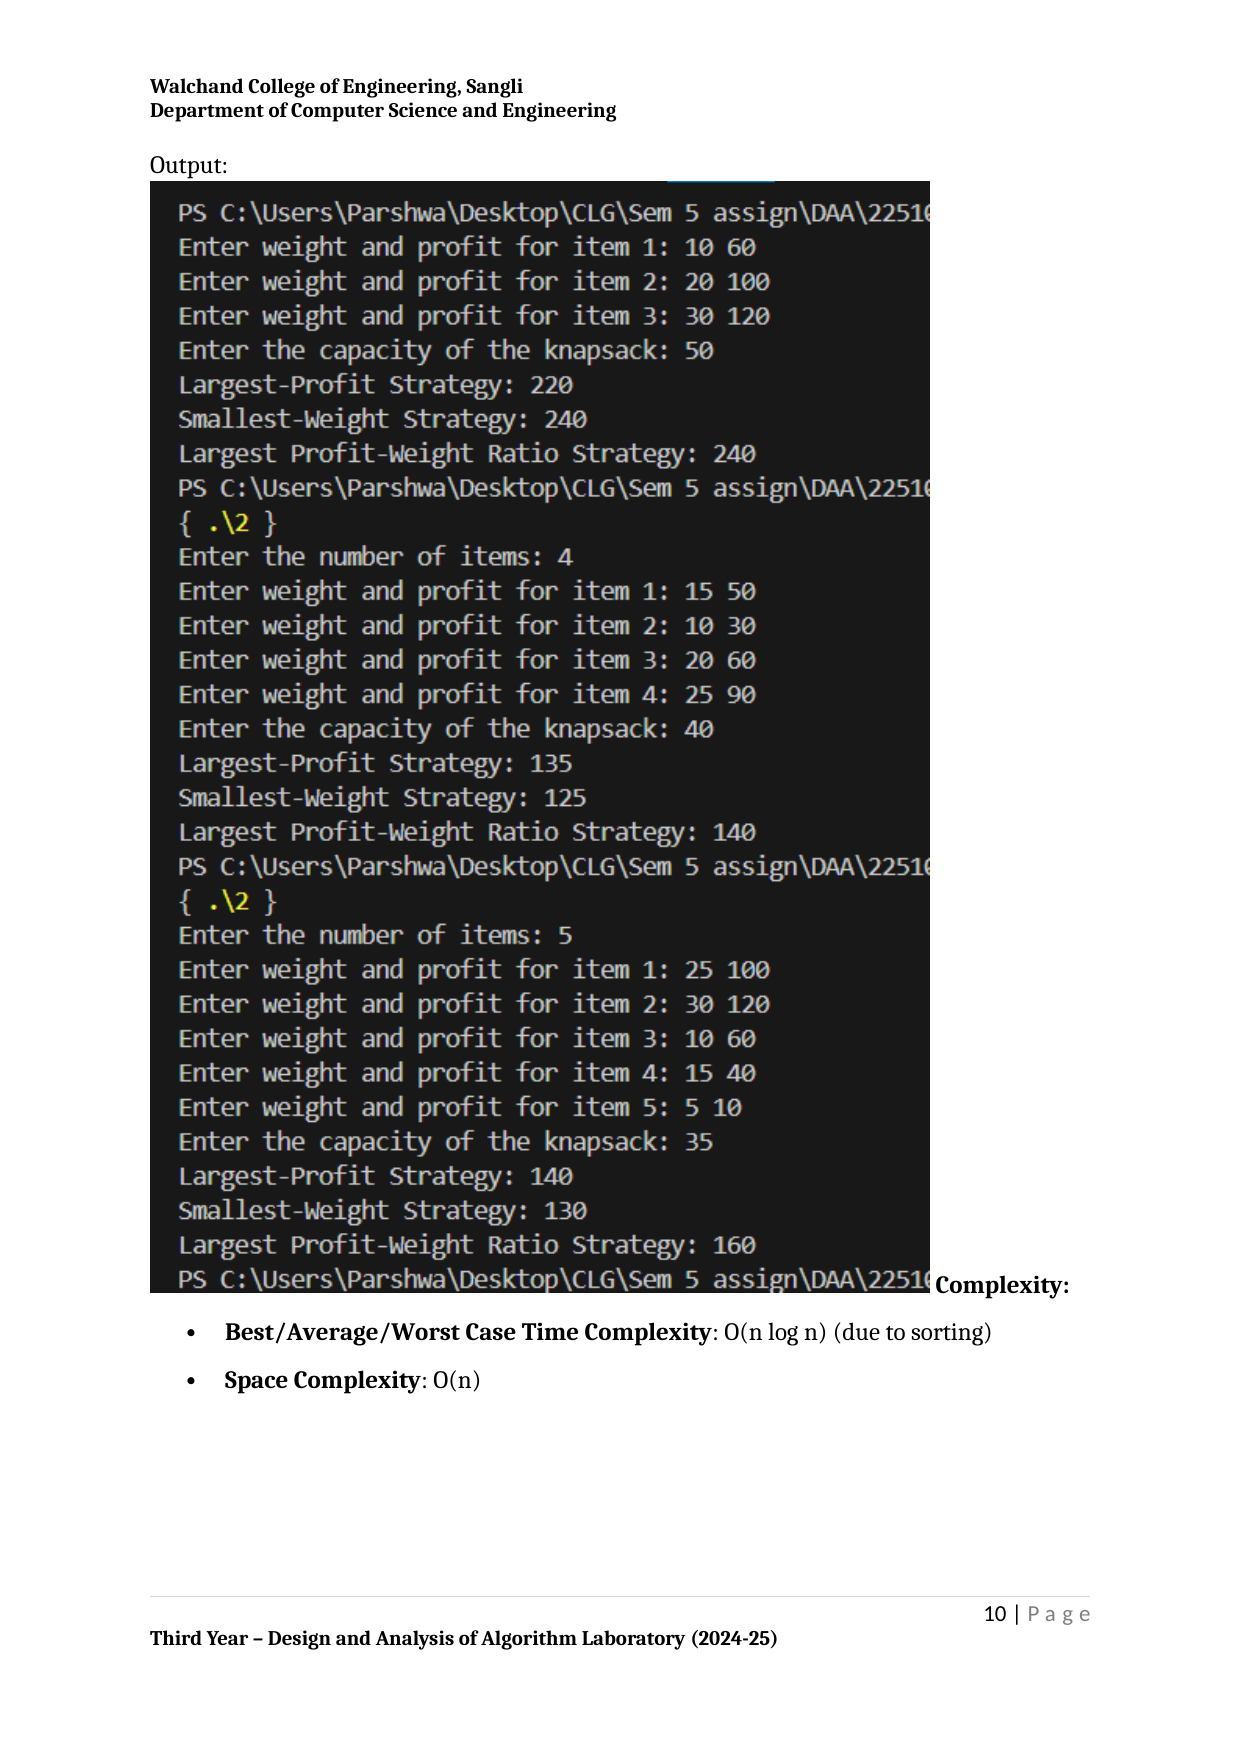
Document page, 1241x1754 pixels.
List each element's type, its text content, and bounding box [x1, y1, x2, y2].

picture [150, 181, 930, 1293]
list Space Complexity: O(n) [187, 1366, 1090, 1395]
list Best/Average/Worst Case Time Complexity: O(n log n) (due to sorting) [187, 1318, 1090, 1347]
